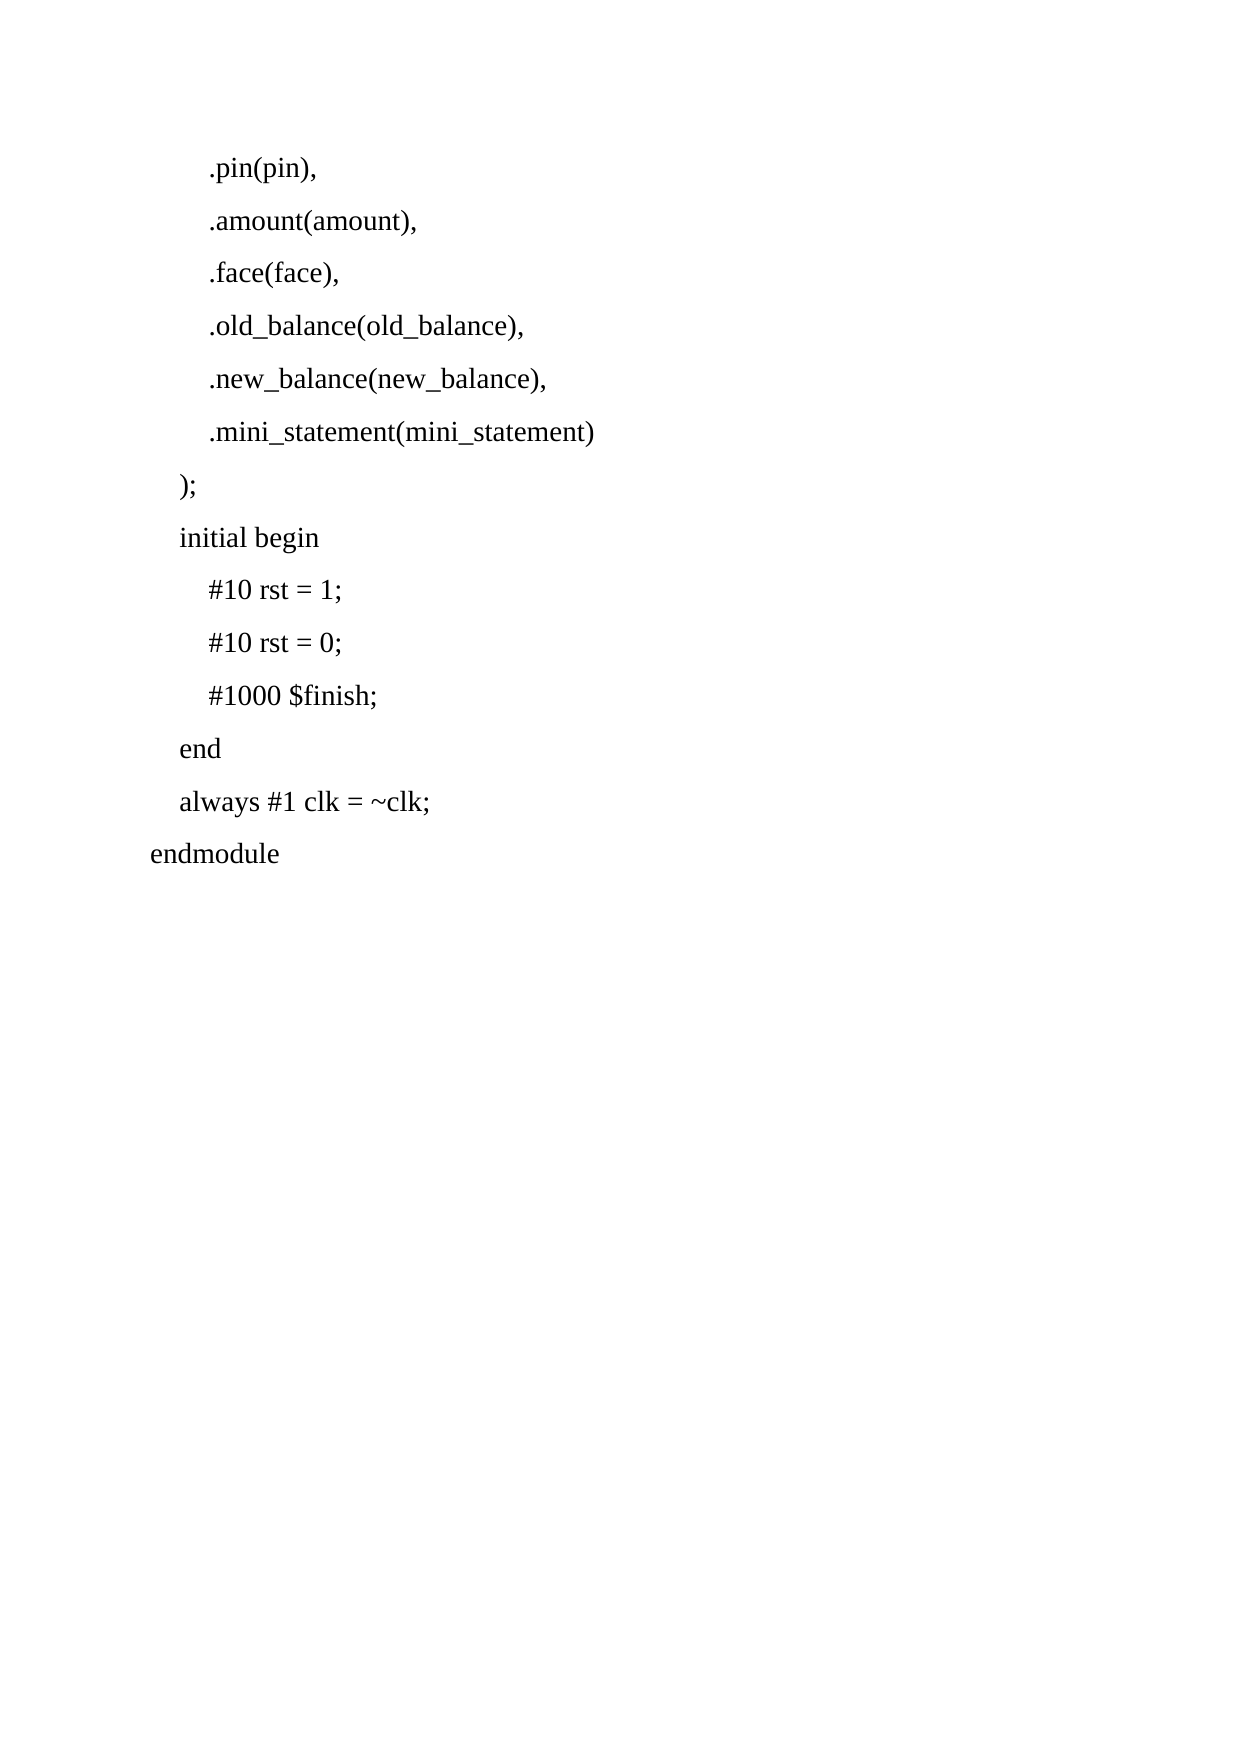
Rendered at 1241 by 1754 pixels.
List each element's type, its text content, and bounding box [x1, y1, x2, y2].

text .face(face), [150, 256, 1090, 289]
text end [150, 731, 1090, 764]
text always #1 clk = ~clk; [150, 784, 1090, 817]
text ); [150, 467, 1090, 500]
text .mini_statement(mini_statement) [150, 414, 1090, 448]
text initial begin [150, 520, 1090, 553]
text .old_balance(old_balance), [150, 308, 1090, 342]
text .new_balance(new_balance), [150, 361, 1090, 395]
text endmodule [150, 837, 1090, 870]
text .amount(amount), [150, 203, 1090, 236]
text #10 rst = 1; [150, 572, 1090, 606]
text #1000 $finish; [150, 678, 1090, 712]
text #10 rst = 0; [150, 625, 1090, 659]
text .pin(pin), [150, 150, 1090, 183]
